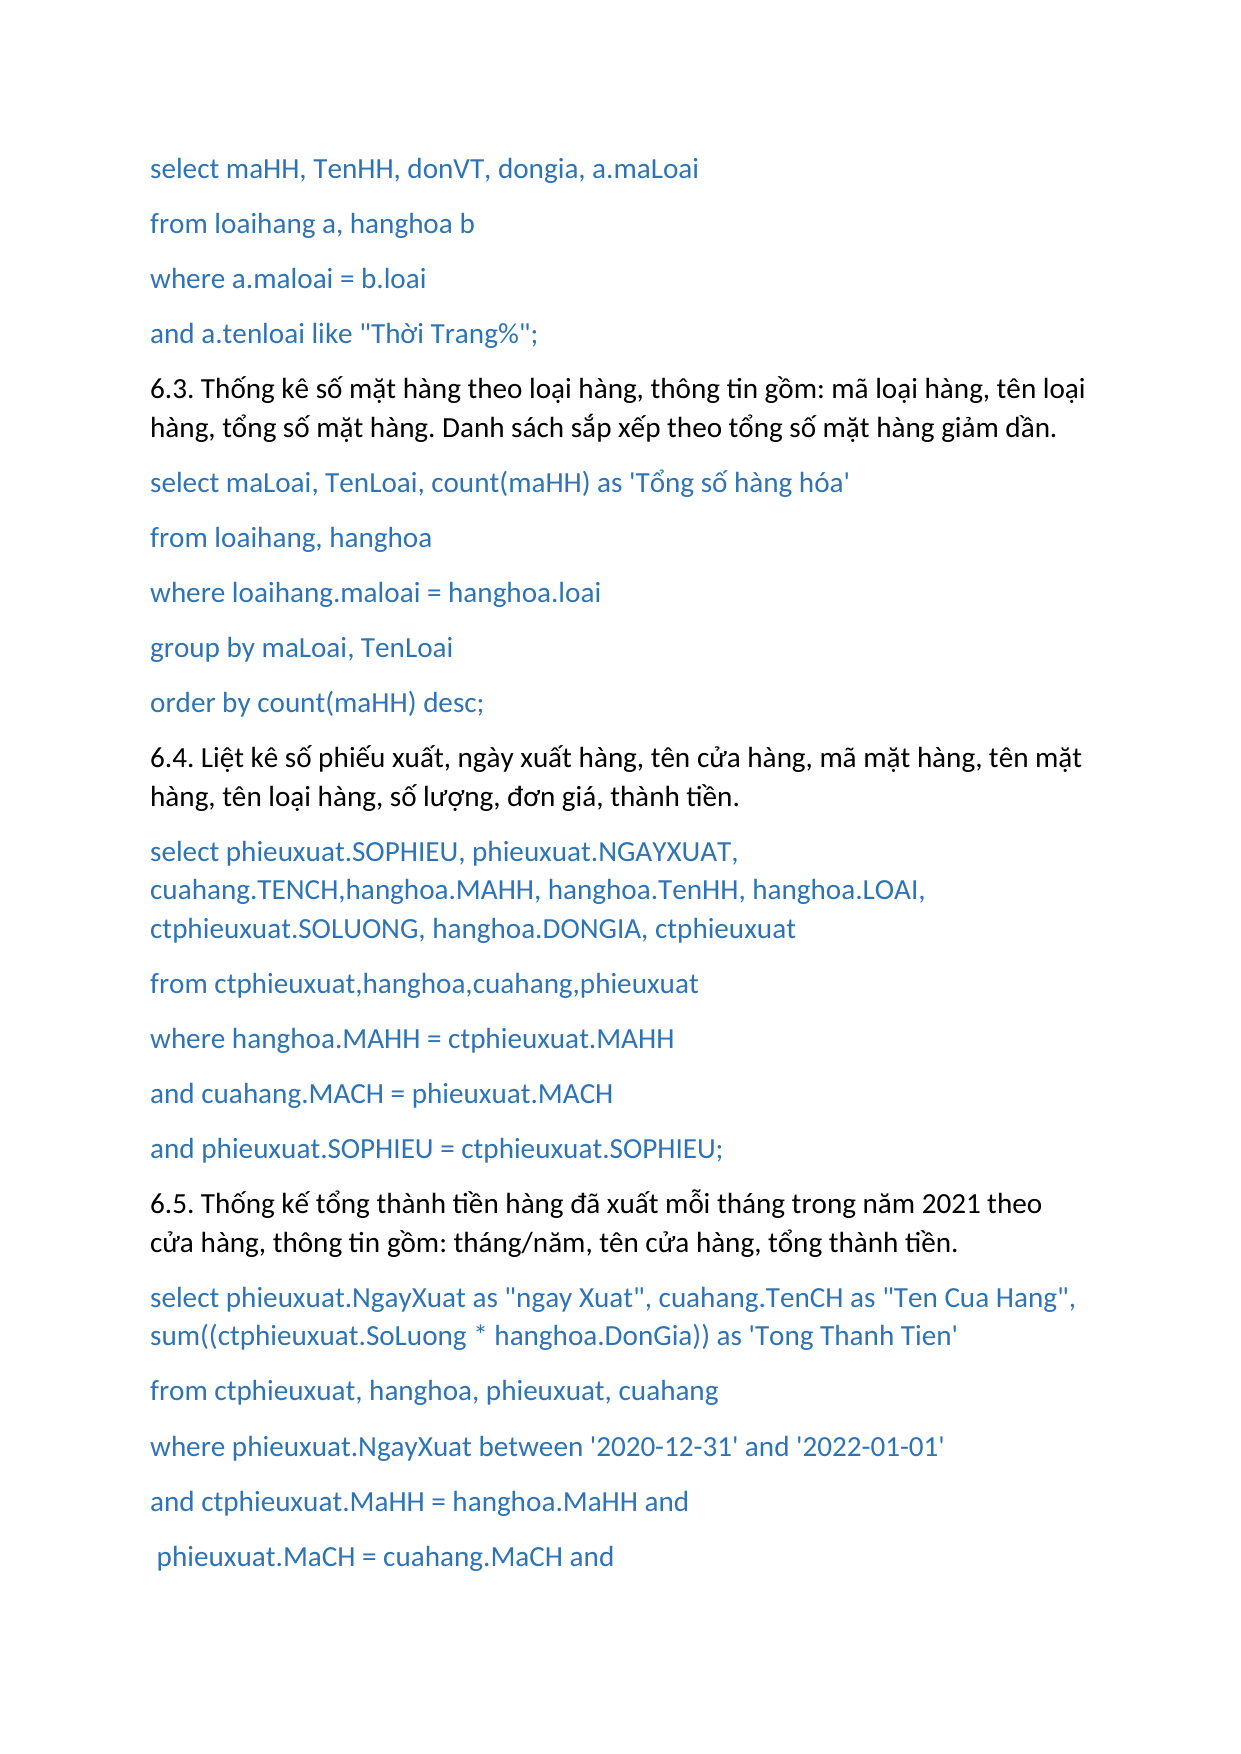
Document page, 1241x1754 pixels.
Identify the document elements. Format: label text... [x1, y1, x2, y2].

text select phieuxuat.SOPHIEU, phieuxuat.NGAYXUAT, cuahang.TENCH,hanghoa.MAHH, hanghoa.TenHH, hanghoa.LOAI, ctphieuxuat.SOLUONG, hanghoa.DONGIA, ctphieuxuat [150, 833, 1090, 946]
text from ctphieuxuat, hanghoa, phieuxuat, cuahang [150, 1372, 1090, 1408]
text and ctphieuxuat.MaHH = hanghoa.MaHH and [150, 1483, 1090, 1518]
text where loaihang.maloai = hanghoa.loai [150, 574, 1090, 610]
text order by count(maHH) desc; [150, 684, 1090, 720]
text from ctphieuxuat,hanghoa,cuahang,phieuxuat [150, 965, 1090, 1001]
text and a.tenloai like "Thời Trang%"; [150, 315, 1090, 351]
text 6.4. Liệt kê số phiếu xuất, ngày xuất hàng, tên cửa hàng, mã mặt hàng, tên mặt hàng, tên loại hàng, số lượng, đơn giá, thành tiền. [150, 739, 1090, 813]
text 6.3. Thống kê số mặt hàng theo loại hàng, thông tin gồm: mã loại hàng, tên loại hàng, tổng số mặt hàng. Danh sách sắp xếp theo tổng số mặt hàng giảm dần. [150, 370, 1090, 444]
text from loaihang, hanghoa [150, 519, 1090, 555]
text where phieuxuat.NgayXuat between '2020-12-31' and '2022-01-01' [150, 1428, 1090, 1463]
text phieuxuat.MaCH = cuahang.MaCH and [150, 1538, 1090, 1573]
text 6.5. Thống kế tổng thành tiền hàng đã xuất mỗi tháng trong năm 2021 theo cửa hàng, thông tin gồm: tháng/năm, tên cửa hàng, tổng thành tiền. [150, 1185, 1090, 1259]
text group by maLoai, TenLoai [150, 629, 1090, 665]
text and cuahang.MACH = phieuxuat.MACH [150, 1075, 1090, 1111]
text where hanghoa.MAHH = ctphieuxuat.MAHH [150, 1020, 1090, 1056]
text select phieuxuat.NgayXuat as "ngay Xuat", cuahang.TenCH as "Ten Cua Hang", sum((ctphieuxuat.SoLuong * hanghoa.DonGia)) as 'Tong Thanh Tien' [150, 1279, 1090, 1353]
text select maHH, TenHH, donVT, dongia, a.maLoai [150, 150, 1090, 186]
text where a.maloai = b.loai [150, 260, 1090, 296]
text select maLoai, TenLoai, count(maHH) as 'Tổng số hàng hóa' [150, 464, 1090, 499]
text and phieuxuat.SOPHIEU = ctphieuxuat.SOPHIEU; [150, 1130, 1090, 1166]
text from loaihang a, hanghoa b [150, 205, 1090, 241]
